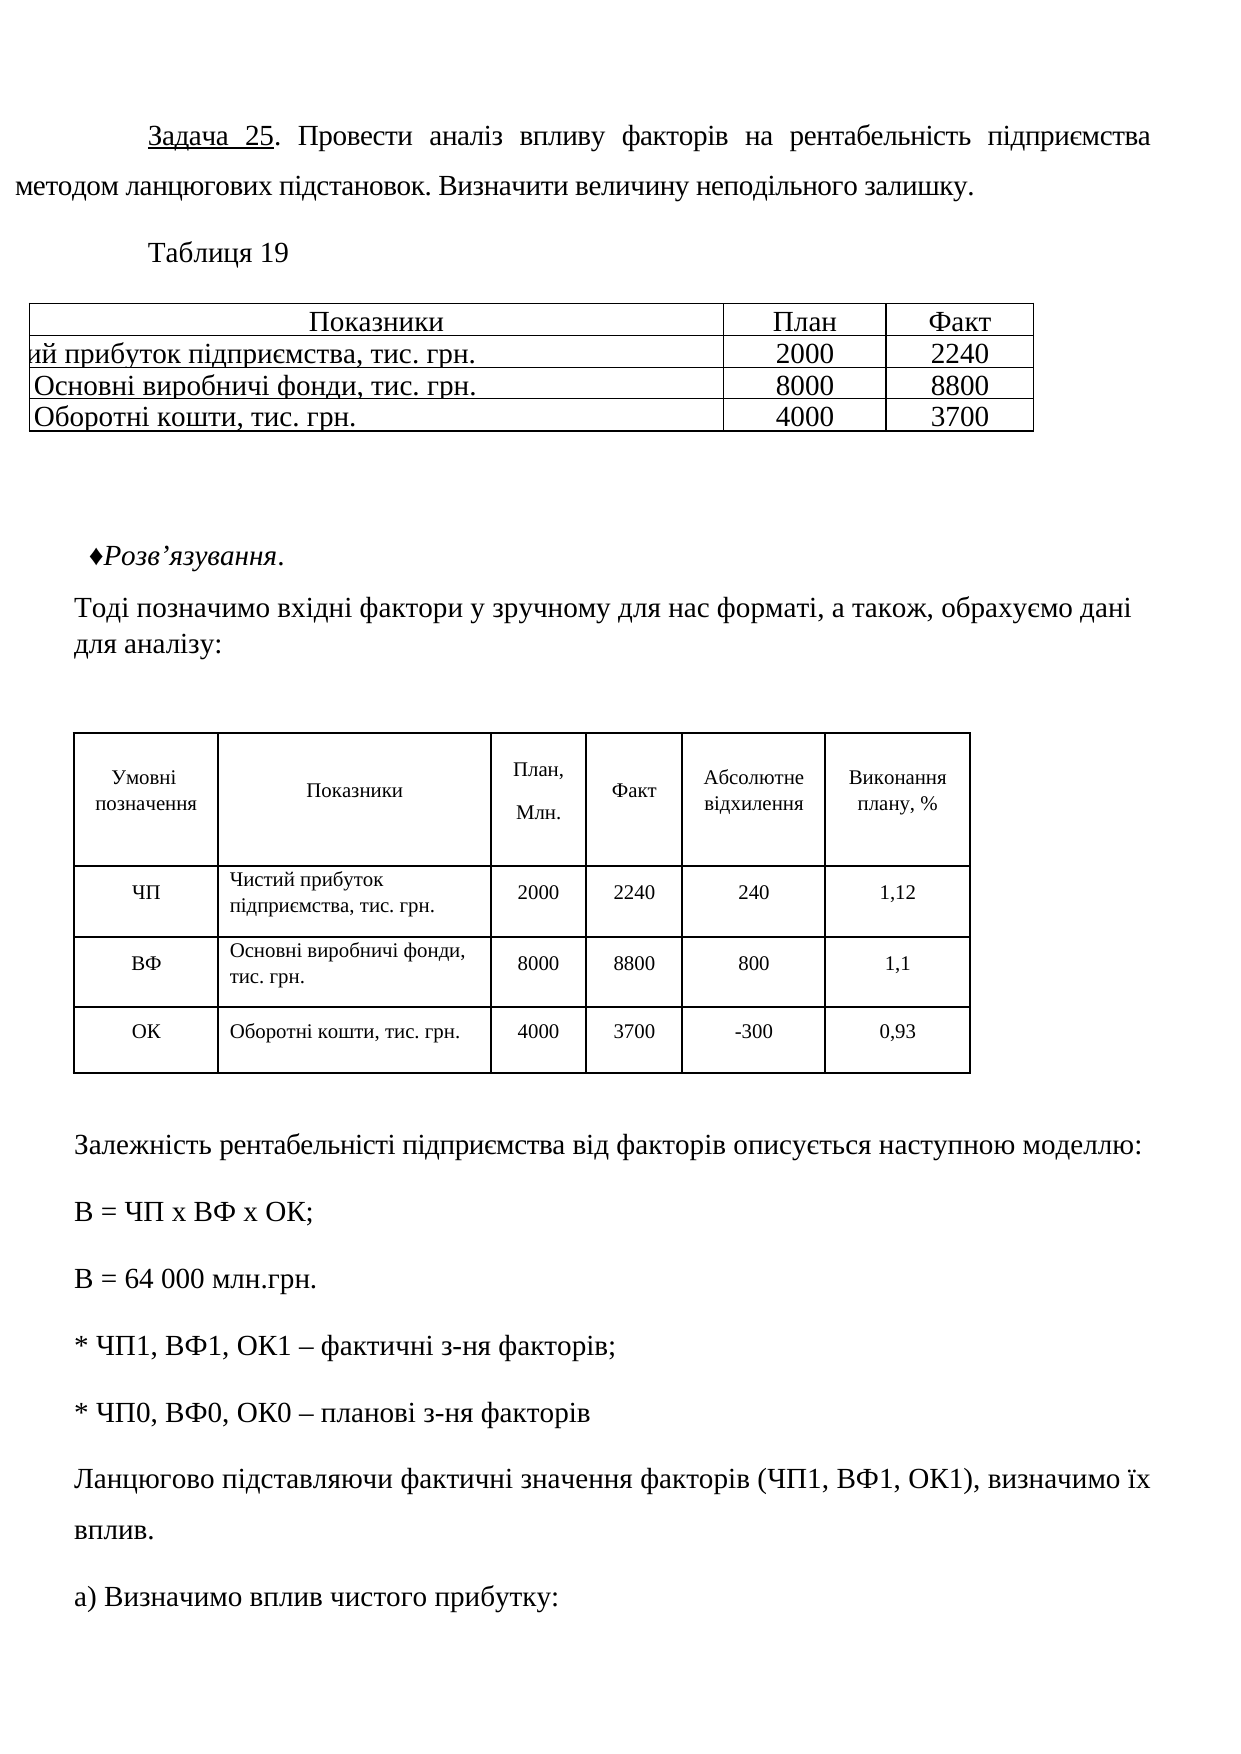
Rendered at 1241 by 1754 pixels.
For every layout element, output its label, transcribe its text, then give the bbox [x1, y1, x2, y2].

table_cell 800 [683, 938, 824, 1006]
table_cell 1,12 [826, 867, 969, 936]
table_cell Основні виробничі фонди, тис. грн. [288, 368, 723, 397]
text * ЧП0, ВФ0, ОК0 – планові з-ня факторів [74, 1395, 1152, 1428]
table_cell Оборотні кошти, тис. грн. [30, 399, 90, 430]
table_cell 1,1 [826, 938, 969, 1006]
table_cell 2000 [492, 867, 585, 936]
table_cell 3700 [587, 1008, 681, 1072]
table_cell Чистий прибуток підприємства, тис. грн. [30, 336, 723, 367]
table_cell 4000 [724, 399, 885, 430]
table_cell 2240 [887, 336, 1033, 367]
table_cell 240 [683, 867, 824, 936]
table_cell ВФ [75, 938, 217, 1006]
table_cell ОК [75, 1008, 217, 1072]
table_header Виконання плану, % [826, 734, 969, 865]
table_cell Чистий прибуток підприємства, тис. грн. [219, 867, 490, 936]
text Тоді позначимо вхідні фактори у зручному для нас форматі, а також, обрахуємо дані для аналізу: [74, 590, 1152, 660]
table_cell 2000 [724, 336, 885, 367]
table_cell 8000 [724, 368, 885, 397]
table_cell 4000 [492, 1008, 585, 1072]
table_cell 3700 [887, 399, 1033, 430]
table_cell 0,93 [826, 1008, 969, 1072]
table_cell 8000 [492, 938, 585, 1006]
text Залежність рентабельністі підприємства від факторів описується наступною моделлю: [74, 1127, 1152, 1160]
text В = 64 000 млн.грн. [74, 1261, 1152, 1294]
table_cell 2240 [587, 867, 681, 936]
text Задача 25. Провести аналіз впливу факторів на рентабельність підприємства методом ланцюгових підстановок. Визначити величину неподільного залишку. [15, 118, 1152, 202]
table_cell Оборотні кошти, тис. грн. [323, 399, 723, 430]
table_cell 8800 [887, 368, 1033, 397]
table_cell Основні виробничі фонди, тис. грн. [219, 938, 490, 1006]
table_header Абсолютне відхилення [683, 734, 824, 865]
table_cell ЧП [75, 867, 217, 936]
text В = ЧП х ВФ х ОК; [74, 1194, 1152, 1227]
table_cell -300 [683, 1008, 824, 1072]
text Ланцюгово підставляючи фактичні значення факторів (ЧП1, ВФ1, ОК1), визначимо їх вплив. [74, 1462, 1152, 1546]
text а) Визначимо вплив чистого прибутку: [74, 1579, 1152, 1612]
text * ЧП1, ВФ1, ОК1 – фактичні з-ня факторів; [74, 1328, 1152, 1361]
table_header Показники [219, 734, 490, 865]
table_header План, Млн. [492, 734, 585, 865]
table_header Факт [887, 304, 1033, 334]
table_cell Основні виробничі фонди, тис. грн. [30, 368, 285, 397]
table_header Факт [587, 734, 681, 865]
text ♦Розв’язування. [74, 538, 1152, 571]
text Таблиця 19 [74, 235, 1152, 269]
table_header План [724, 304, 885, 334]
table_header Показники [30, 304, 723, 334]
table_cell Оборотні кошти, тис. грн. [219, 1008, 490, 1072]
table_header Умовні позначення [75, 734, 217, 865]
table_cell Оборотні кошти, тис. грн. [88, 412, 325, 430]
table_cell 8800 [587, 938, 681, 1006]
